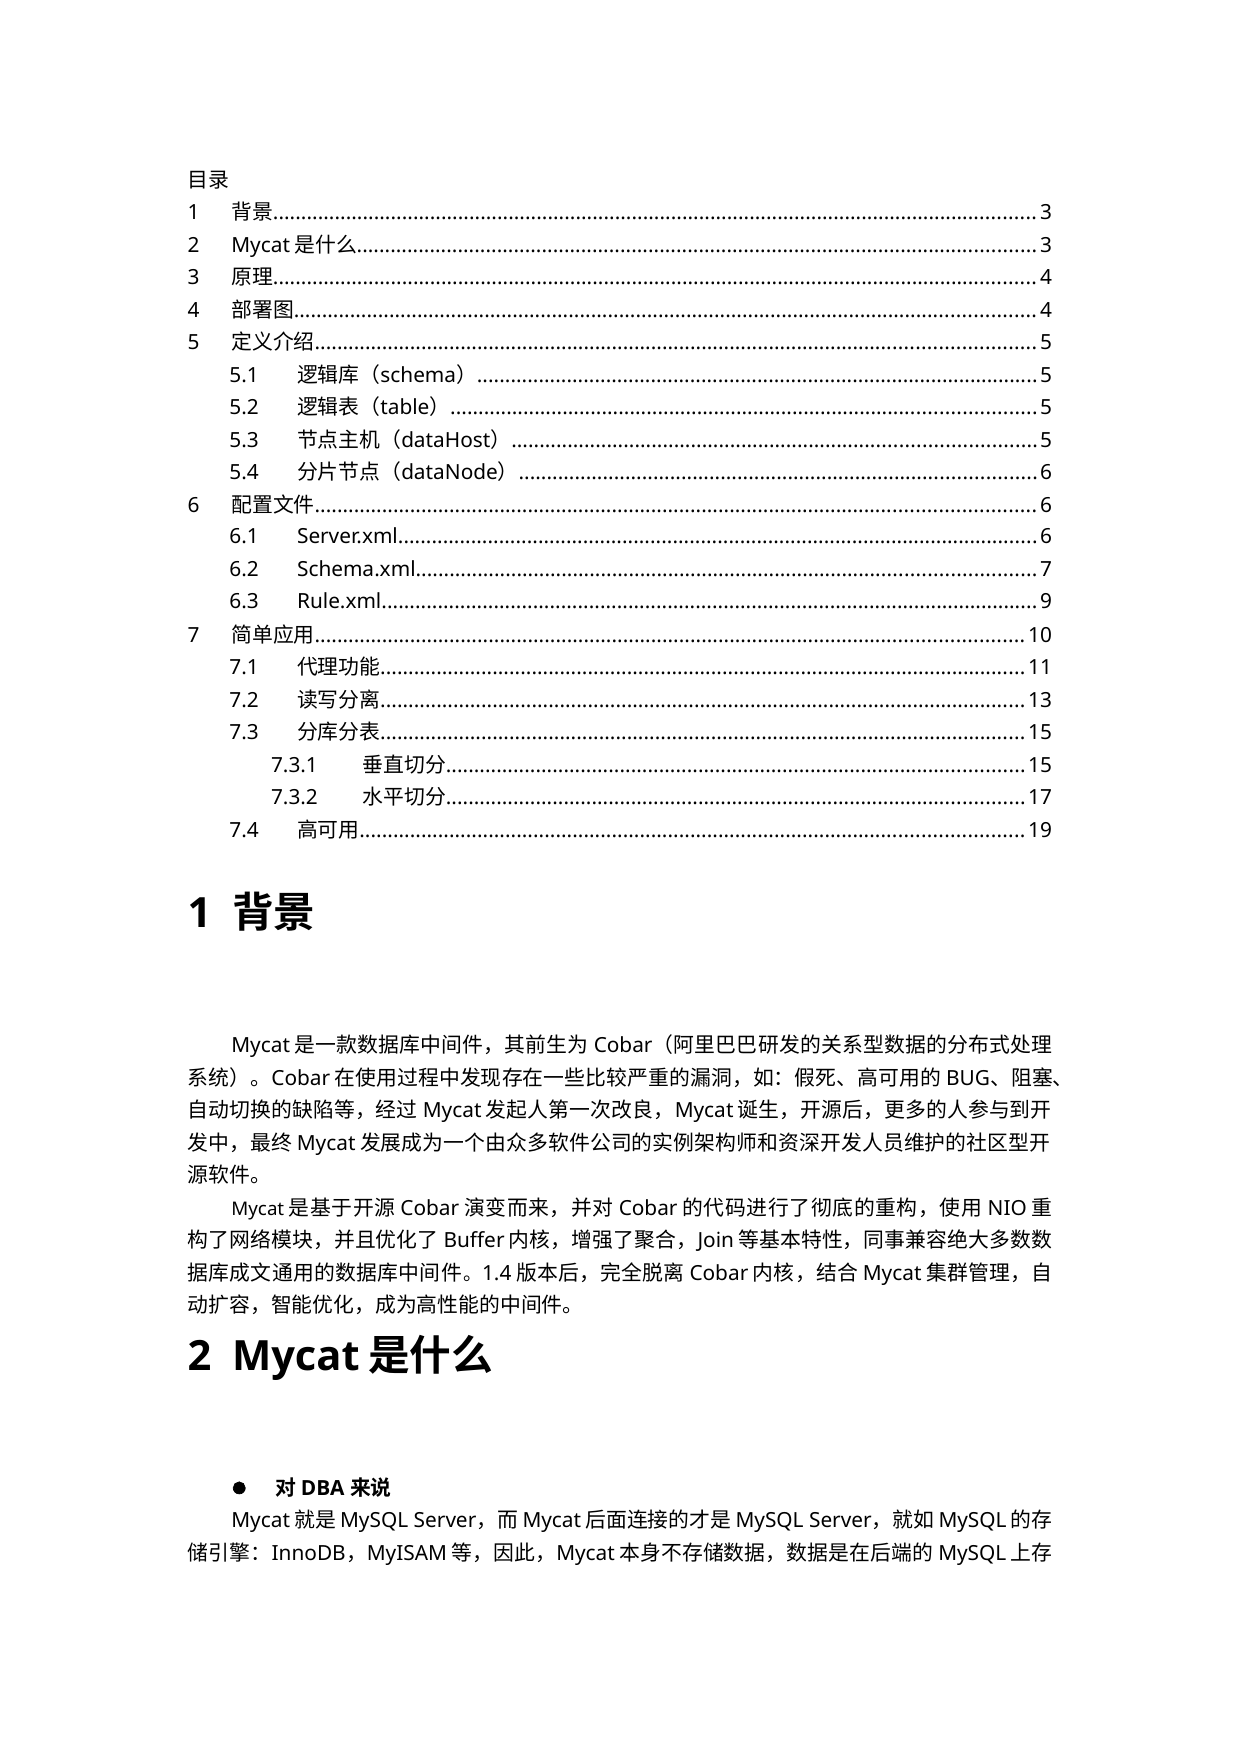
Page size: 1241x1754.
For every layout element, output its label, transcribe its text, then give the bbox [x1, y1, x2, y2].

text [187, 1503, 1053, 1568]
subtitle 背景 [187, 877, 1053, 942]
text Mycat是一款数据库中间件，其前生为Cobar（阿里巴巴研发的关系型数据的分布式处理系统）。Cobar在使用过程中发现存在一些比较严重的漏洞，如：假死、高可用的BUG、阻塞、自动切换的缺陷等，经过Mycat发起人第一次改良，Mycat诞生，开源后，更多的人参与到开发中，最终Mycat发展成为一个由众多软件公司的实例架构师和资深开发人员维护的社区型开源软件。 [187, 1027, 1053, 1190]
text Mycat是基于开源Cobar演变而来，并对Cobar的代码进行了彻底的重构，使用NIO重构了网络模块，并且优化了Buffer内核，增强了聚合，Join等基本特性，同事兼容绝大多数数据库成文通用的数据库中间件。1.4版本后，完全脱离Cobar内核，结合Mycat集群管理，自动扩容，智能优化，成为高性能的中间件。 [187, 1190, 1053, 1320]
subtitle Mycat是什么 [187, 1320, 1053, 1385]
list 对 DBA 来说 [231, 1470, 1053, 1503]
